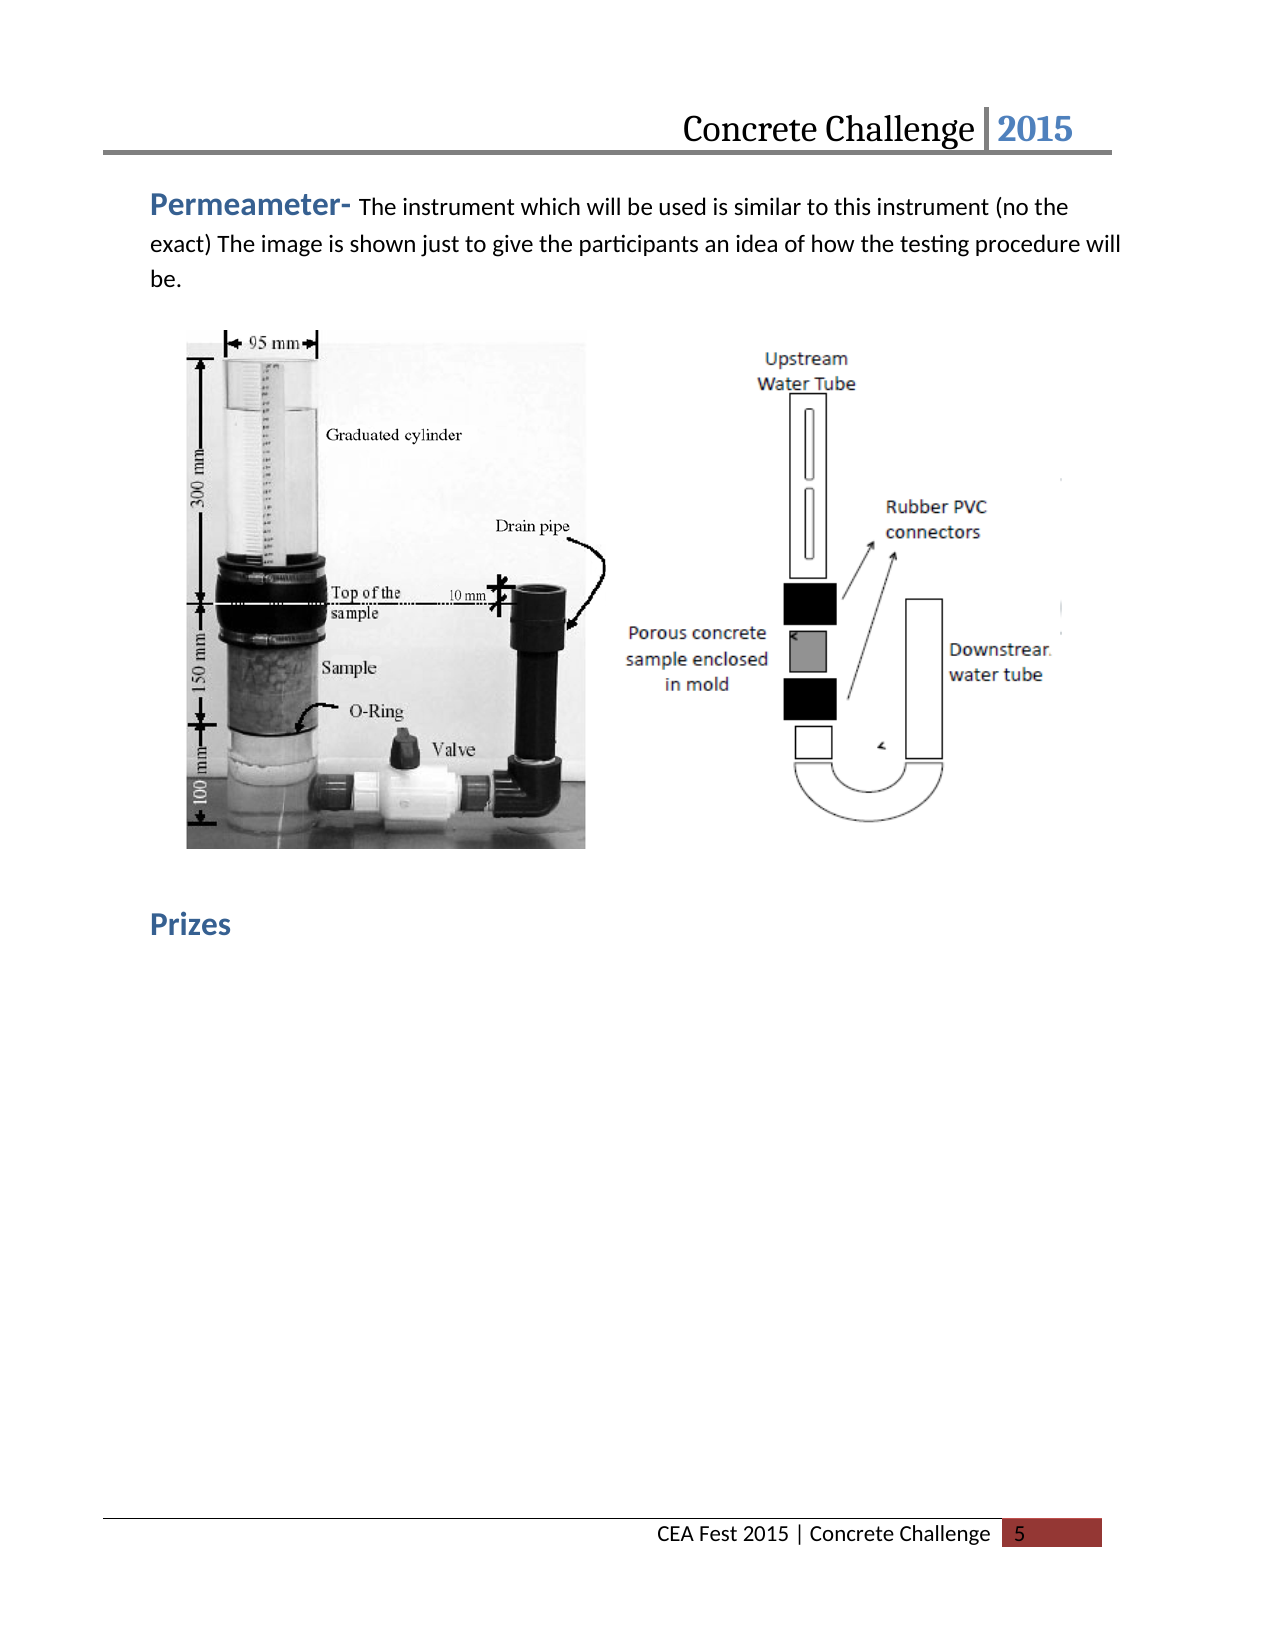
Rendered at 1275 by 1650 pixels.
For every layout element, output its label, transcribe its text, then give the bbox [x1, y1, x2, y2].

picture [186, 298, 1108, 849]
subtitle Prizes [150, 903, 1125, 944]
subtitle Permeameter- The instrument which will be used is similar to this instrument (no the exact) The image is shown just to give the participants an idea of how the testing procedure will be. [150, 183, 1125, 294]
